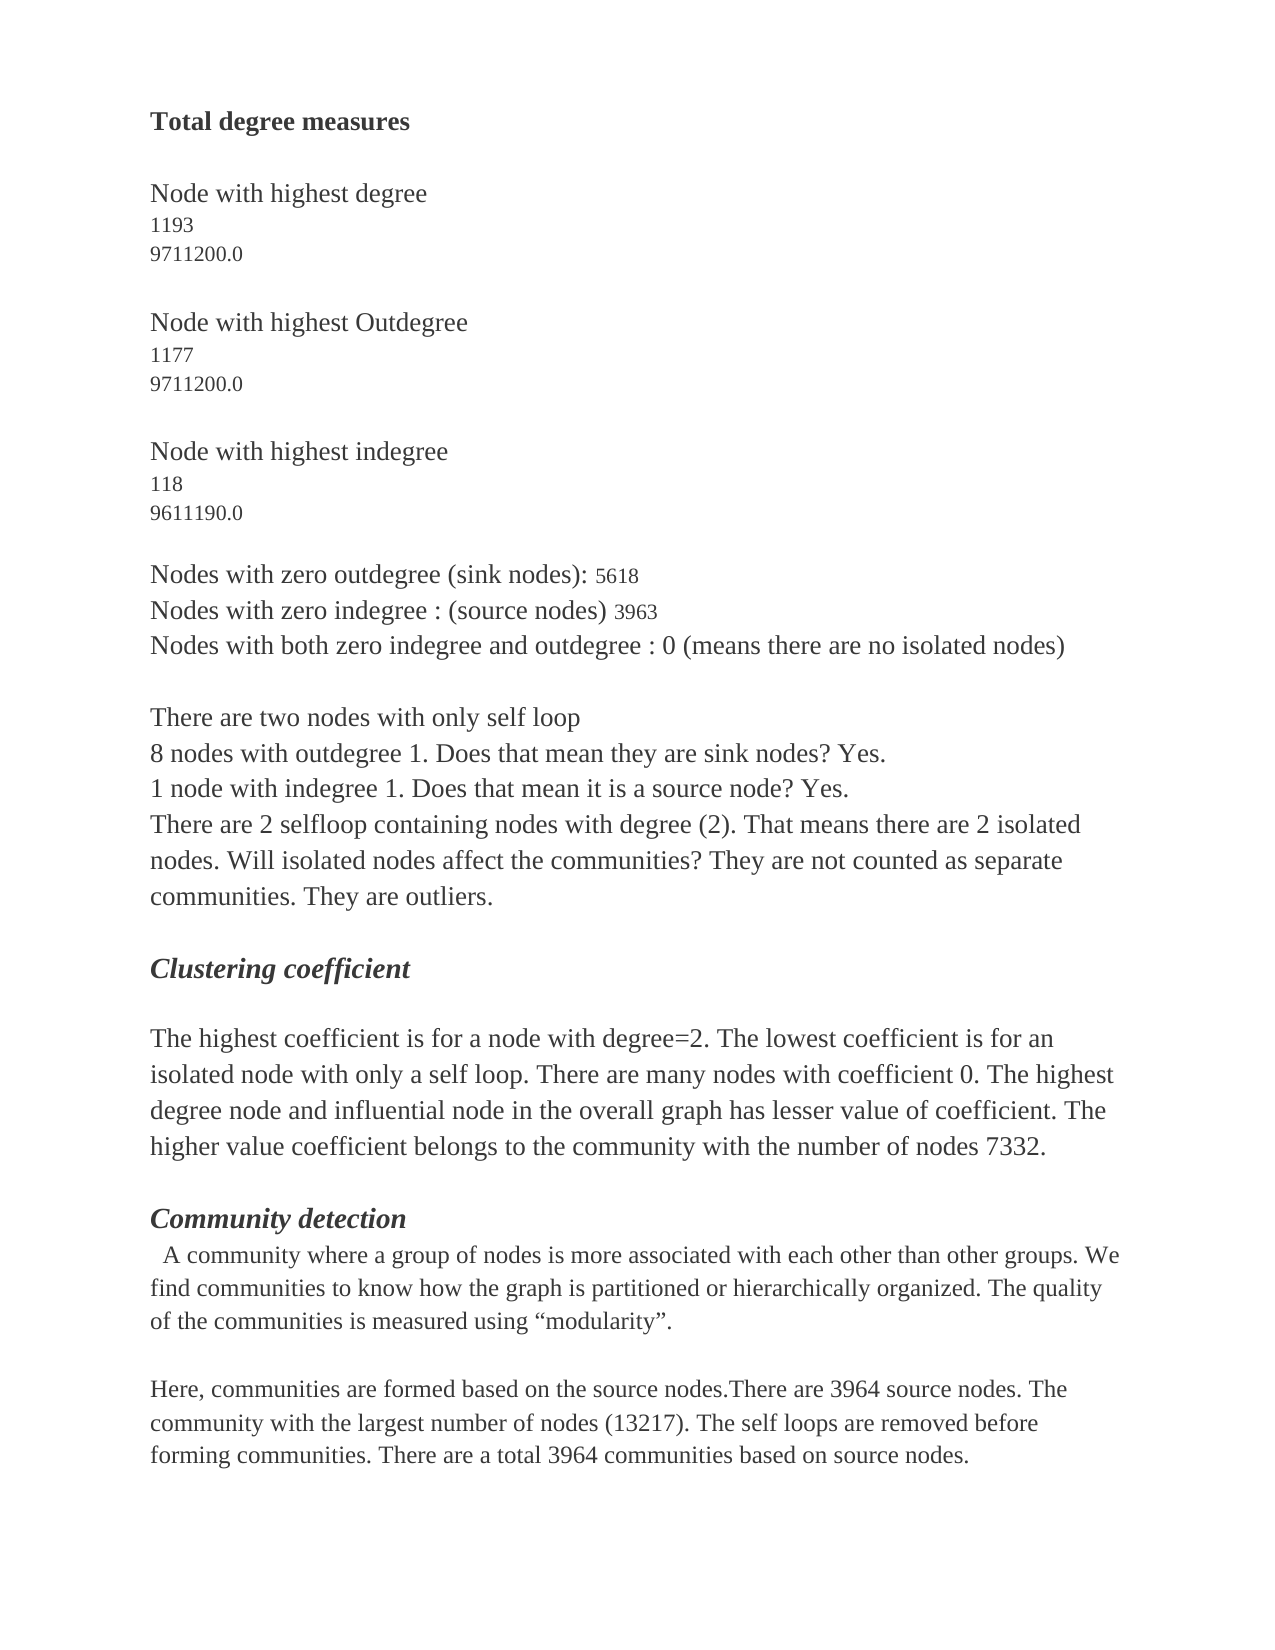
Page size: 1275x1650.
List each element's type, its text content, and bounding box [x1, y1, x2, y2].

text 9611190.0 [150, 500, 1125, 525]
text Node with highest Outdegree [150, 306, 1125, 337]
text 9711200.0 [150, 241, 1125, 267]
text Community detection [150, 1201, 1125, 1235]
text 1177 [150, 342, 1125, 367]
text Nodes with zero outdegree (sink nodes): 5618 [150, 558, 1125, 589]
text 1193 [150, 212, 1125, 238]
text The highest coefficient is for a node with degree=2. The lowest coefficient is for an isolated node with only a self loop. There are many nodes with coefficient 0. The highest degree node and influential node in the overall graph has lesser value of coefficient. The higher value coefficient belongs to the community with the number of nodes 7332. [150, 1023, 1125, 1161]
text A community where a group of nodes is more associated with each other than other groups. We find communities to know how the graph is partitioned or hierarchically organized. The quality of the communities is measured using “modularity”. [150, 1240, 1125, 1334]
text Nodes with zero indegree : (source nodes) 3963 [150, 594, 1125, 625]
text Here, communities are formed based on the source nodes.There are 3964 source nodes. The community with the largest number of nodes (13217). The self loops are removed before forming communities. There are a total 3964 communities based on source nodes. [150, 1374, 1125, 1469]
text There are two nodes with only self loop [150, 701, 1125, 732]
text There are 2 selfloop containing nodes with degree (2). That means there are 2 isolated nodes. Will isolated nodes affect the communities? They are not counted as separate communities. They are outliers. [150, 808, 1125, 911]
text 118 [150, 471, 1125, 496]
text Clustering coefficient [150, 951, 1125, 984]
text 1 node with indegree 1. Does that mean it is a source node? Yes. [150, 772, 1125, 803]
text 9711200.0 [150, 371, 1125, 396]
text Node with highest degree [150, 177, 1125, 208]
text 8 nodes with outdegree 1. Does that mean they are sink nodes? Yes. [150, 737, 1125, 768]
text Total degree measures [150, 105, 1125, 136]
text Nodes with both zero indegree and outdegree : 0 (means there are no isolated nodes) [150, 629, 1125, 661]
text Node with highest indegree [150, 435, 1125, 467]
